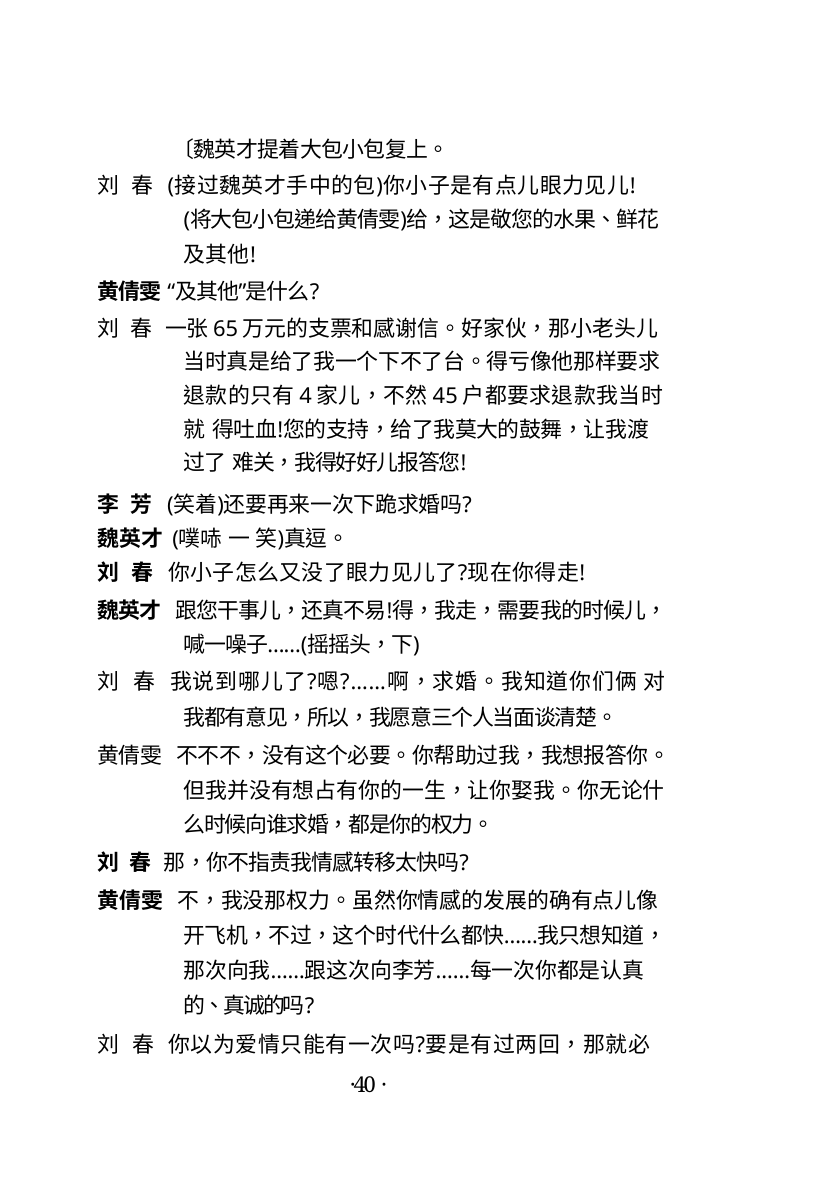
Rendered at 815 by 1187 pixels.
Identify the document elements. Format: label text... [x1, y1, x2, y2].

text 黄倩雯 “及其他”是什么? [97, 277, 692, 304]
text 〔魏英才提着大包小包复上。 [172, 136, 692, 163]
text 魏英才 (噗哧 一 笑)真逗。 [97, 525, 692, 552]
text 刘 春 (接过魏英才手中的包)你小子是有点儿眼力见儿! (将大包小包递给黄倩雯)给，这是敬您的水果、鲜花 及其他! [97, 170, 666, 269]
text 刘 春 那，你不指责我情感转移太快吗? [97, 848, 692, 876]
text 李 芳 (笑着)还要再来一次下跪求婚吗? [97, 490, 692, 517]
text 黄倩雯 不不不，没有这个必要。你帮助过我，我想报答你。 但我并没有想占有你的一生，让你娶我。你无论什 么时候向谁求婚，都是你的权力。 [97, 741, 674, 839]
text 刘 春 你小子怎么又没了眼力见儿了?现在你得走! [97, 559, 692, 586]
text 刘 春 我说到哪儿了?嗯?……啊，求婚。我知道你们俩 对我都有意见，所以，我愿意三个人当面谈清楚。 [97, 666, 666, 732]
text 魏英才 跟您干事儿，还真不易!得，我走，需要我的时候儿， 喊一噪子……(摇摇头，下) [97, 594, 674, 659]
text 刘 春 一张65万元的支票和感谢信。好家伙，那小老头儿 当时真是给了我一个下不了台。得亏像他那样要求 退款的只有4家儿，不然45户都要求退款我当时就 得吐血!您的支持，给了我莫大的鼓舞，让我渡过了 难关，我得好好儿报答您! [97, 313, 666, 477]
text 黄倩雯 不，我没那权力。虽然你情感的发展的确有点儿像 开飞机，不过，这个时代什么都快……我只想知道， 那次向我……跟这次向李芳……每一次你都是认真 的、真诚的吗? [97, 885, 674, 1020]
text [97, 1029, 668, 1058]
